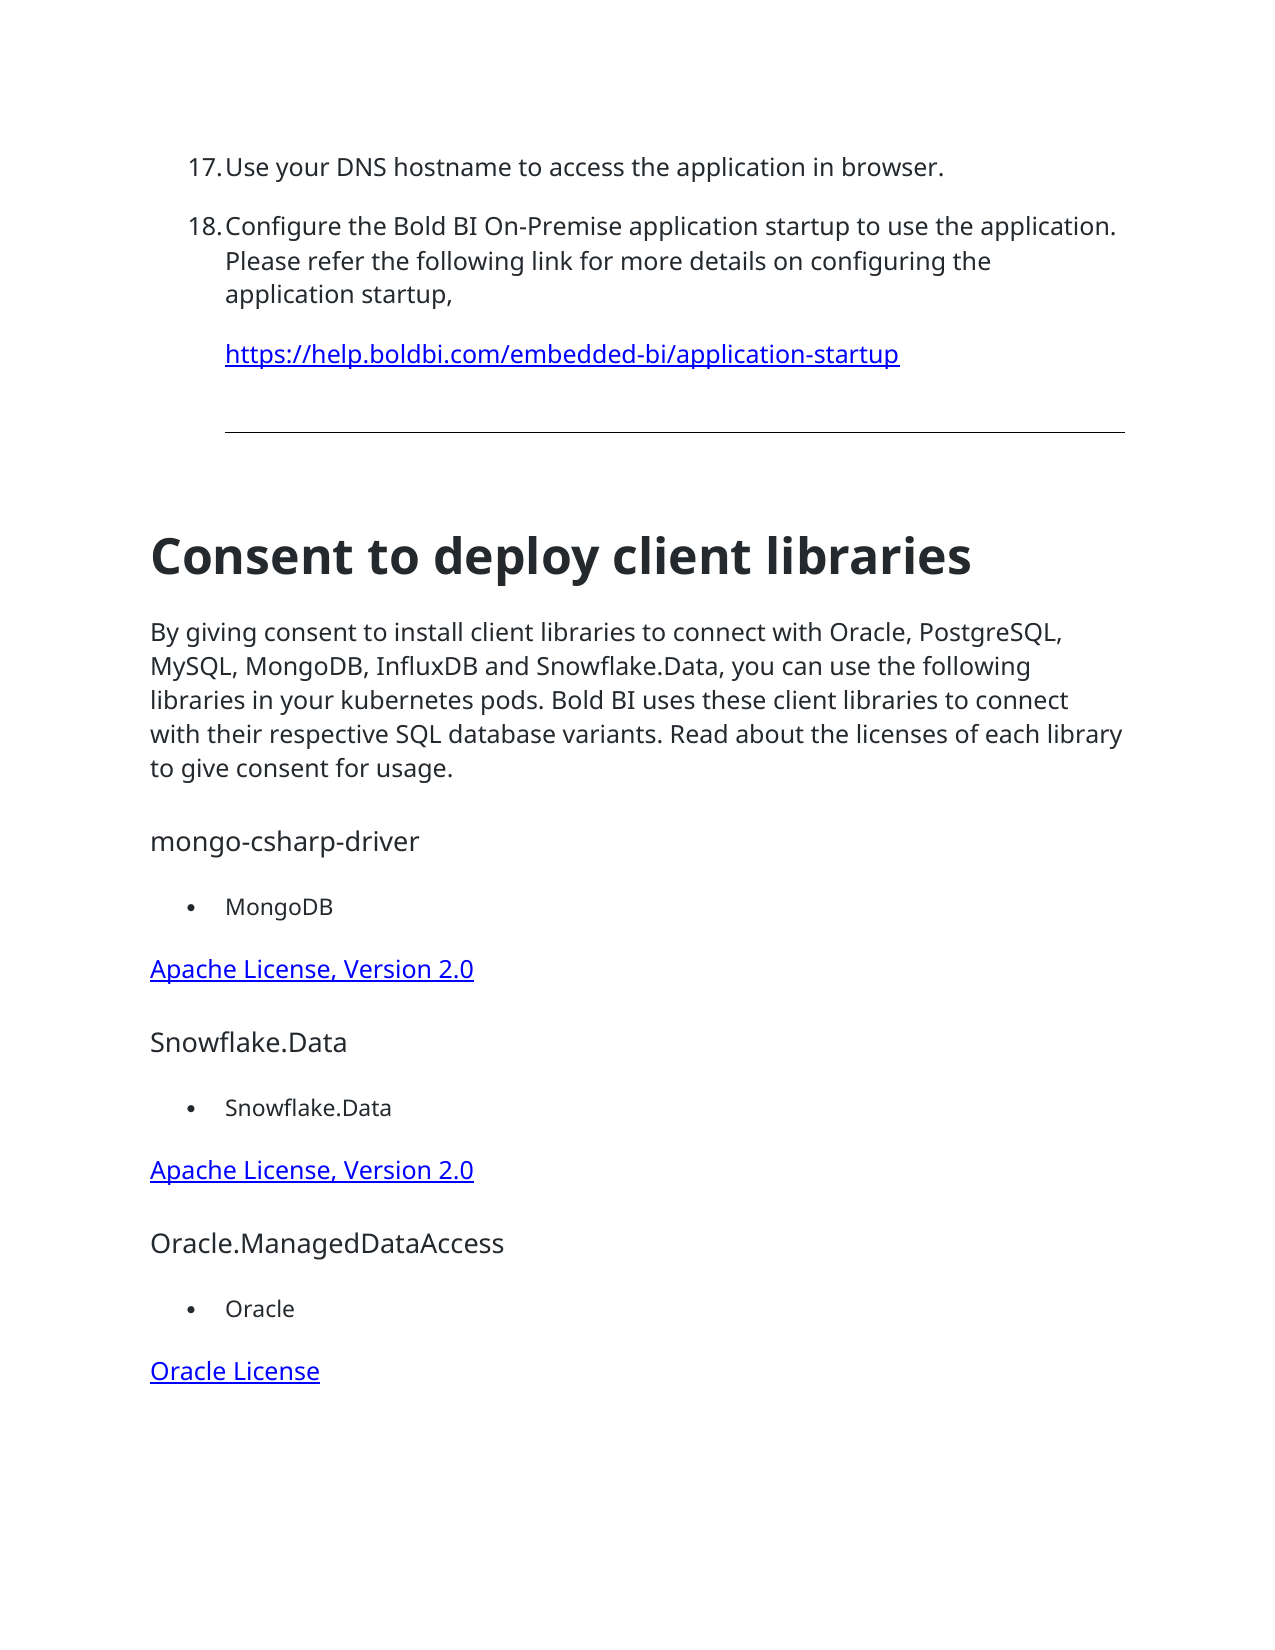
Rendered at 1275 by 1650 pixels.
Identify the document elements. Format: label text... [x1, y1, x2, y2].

subtitle Oracle.ManagedDataAccess [150, 1224, 1125, 1261]
subtitle mongo-csharp-driver [150, 822, 1125, 859]
text https://help.boldbi.com/embedded-bi/application-startup [225, 336, 1125, 370]
list MongoDB [187, 891, 1125, 922]
text Apache License, Version 2.0 [150, 1152, 1125, 1187]
list Snowflake.Data [187, 1092, 1125, 1123]
list Configure the Bold BI On-Premise application startup to use the application. Please refer the following link for more details on configuring the application startup, [187, 209, 1125, 311]
subtitle Consent to deploy client libraries [150, 521, 1125, 589]
list Oracle [187, 1293, 1125, 1324]
subtitle Snowflake.Data [150, 1023, 1125, 1060]
list Use your DNS hostname to access the application in browser. [187, 150, 1125, 184]
text By giving consent to install client libraries to connect with Oracle, PostgreSQL, MySQL, MongoDB, InfluxDB and Snowflake.Data, you can use the following libraries in your kubernetes pods. Bold BI uses these client libraries to connect with their respective SQL database variants. Read about the licenses of each library to give consent for usage. [150, 614, 1125, 785]
text Oracle License [150, 1353, 1125, 1387]
text Apache License, Version 2.0 [150, 952, 1125, 986]
